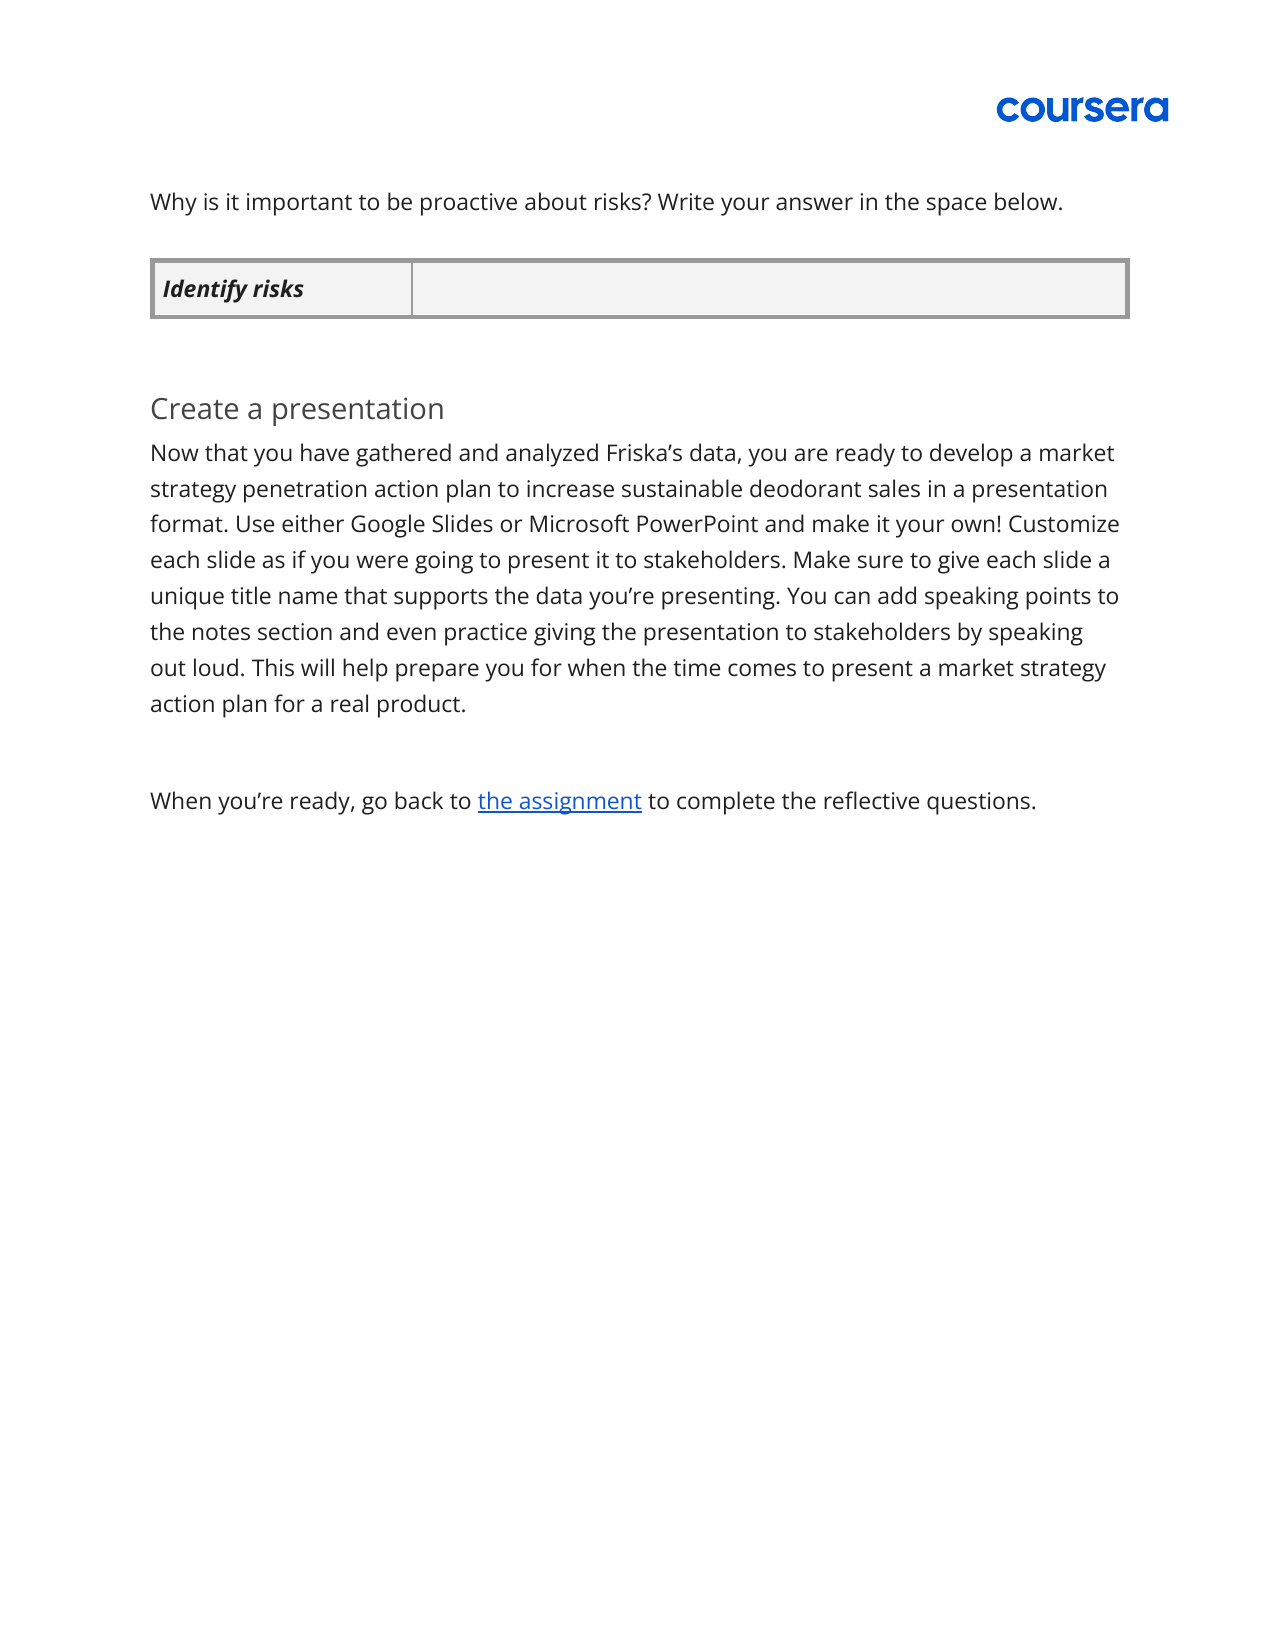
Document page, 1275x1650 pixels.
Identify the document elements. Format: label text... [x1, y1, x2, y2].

table_header Identify risks [155, 263, 411, 314]
text Now that you have gathered and analyzed Friska’s data, you are ready to develop a market strategy penetration action plan to increase sustainable deodorant sales in a presentation format. Use either Google Slides or Microsoft PowerPoint and make it your own! Customize each slide as if you were going to present it to stakeholders. Make sure to give each slide a unique title name that supports the data you’re presenting. You can add speaking points to the notes section and even practice giving the presentation to stakeholders by speaking out loud. This will help prepare you for when the time comes to present a market strategy action plan for a real product. [150, 437, 1125, 719]
subtitle Create a presentation [150, 388, 1125, 428]
text When you’re ready, go back to the assignment to complete the reflective questions. [150, 785, 1125, 816]
picture [975, 75, 1190, 145]
text Why is it important to be proactive about risks? Write your answer in the space below. [150, 186, 1125, 217]
table_header [413, 263, 1125, 314]
